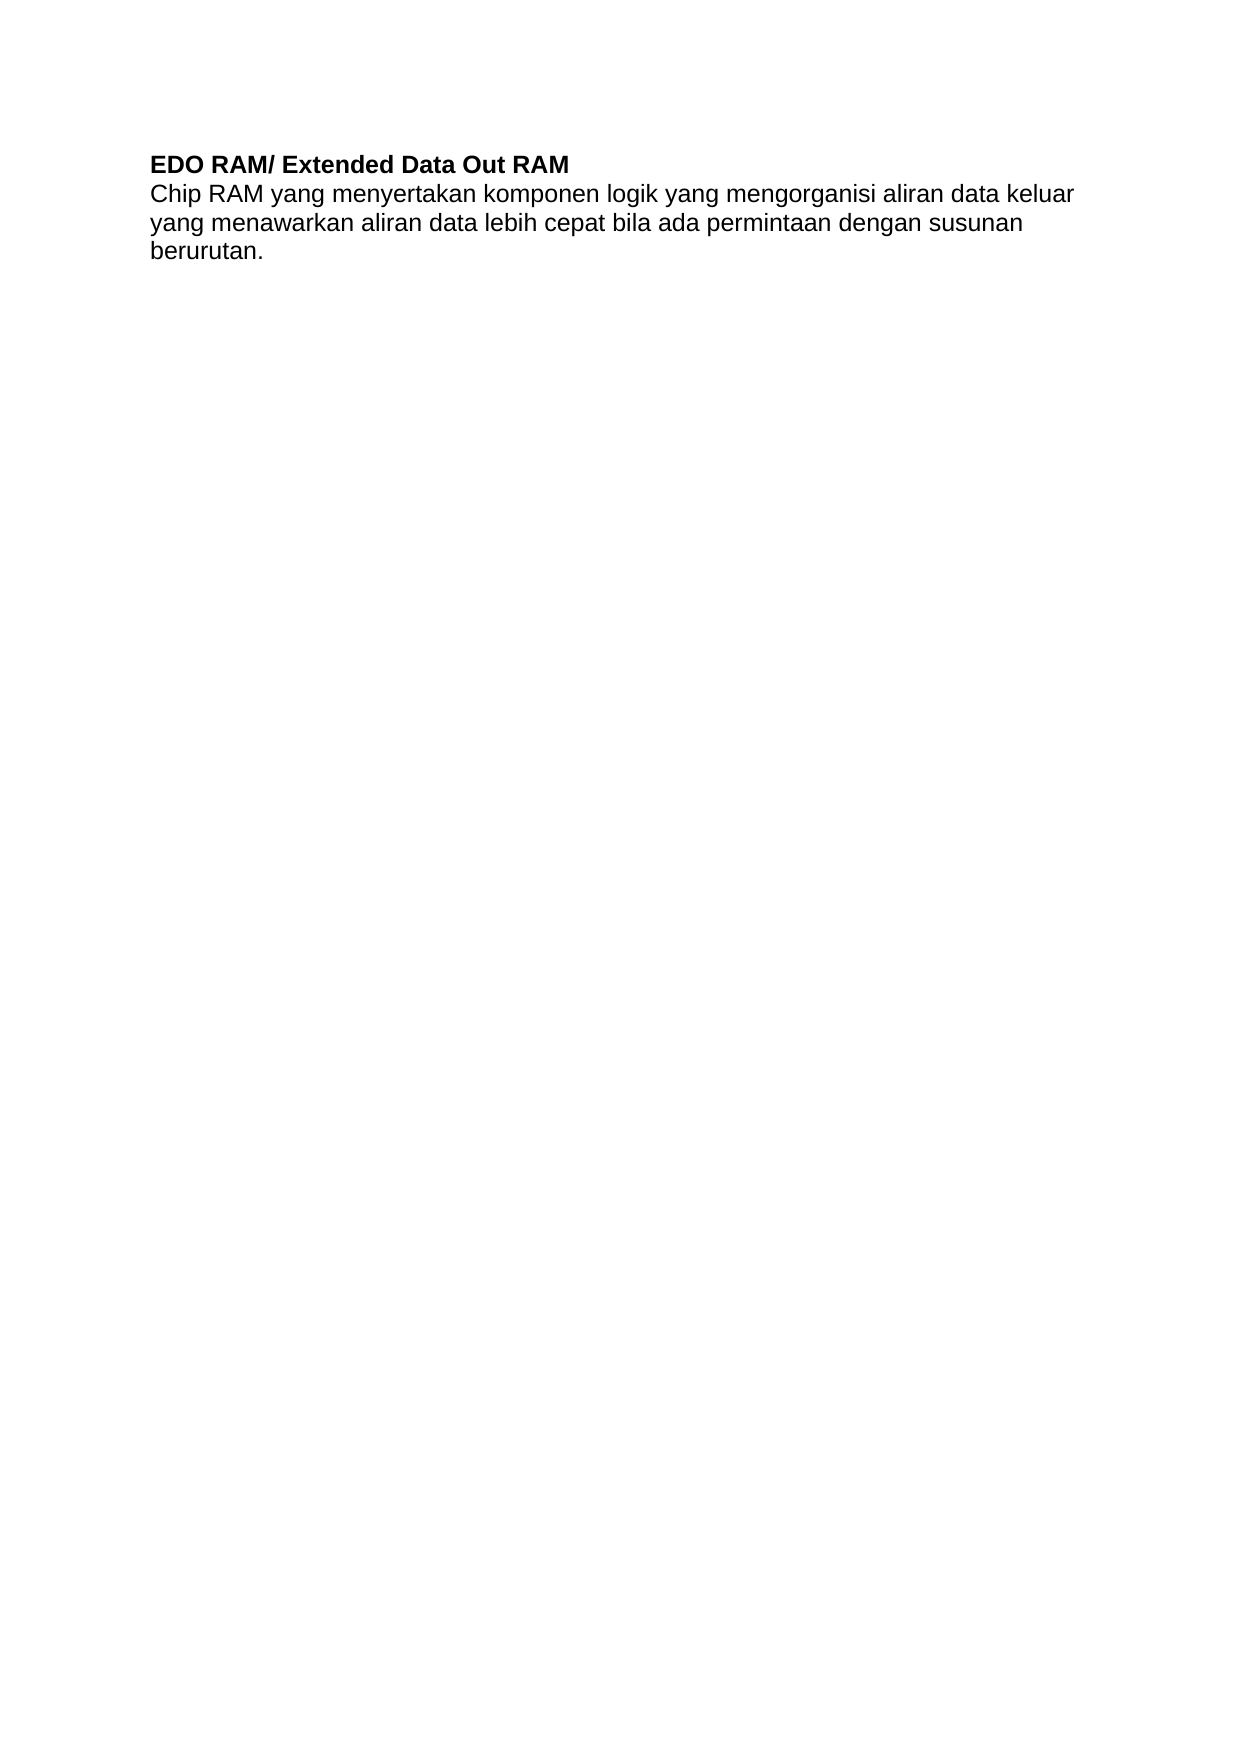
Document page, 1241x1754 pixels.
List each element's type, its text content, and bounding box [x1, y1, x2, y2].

text Chip RAM yang menyertakan komponen logik yang mengorganisi aliran data keluar yang menawarkan aliran data lebih cepat bila ada permintaan dengan susunan berurutan. [150, 179, 1090, 265]
text EDO RAM/ Extended Data Out RAM [150, 150, 1090, 179]
